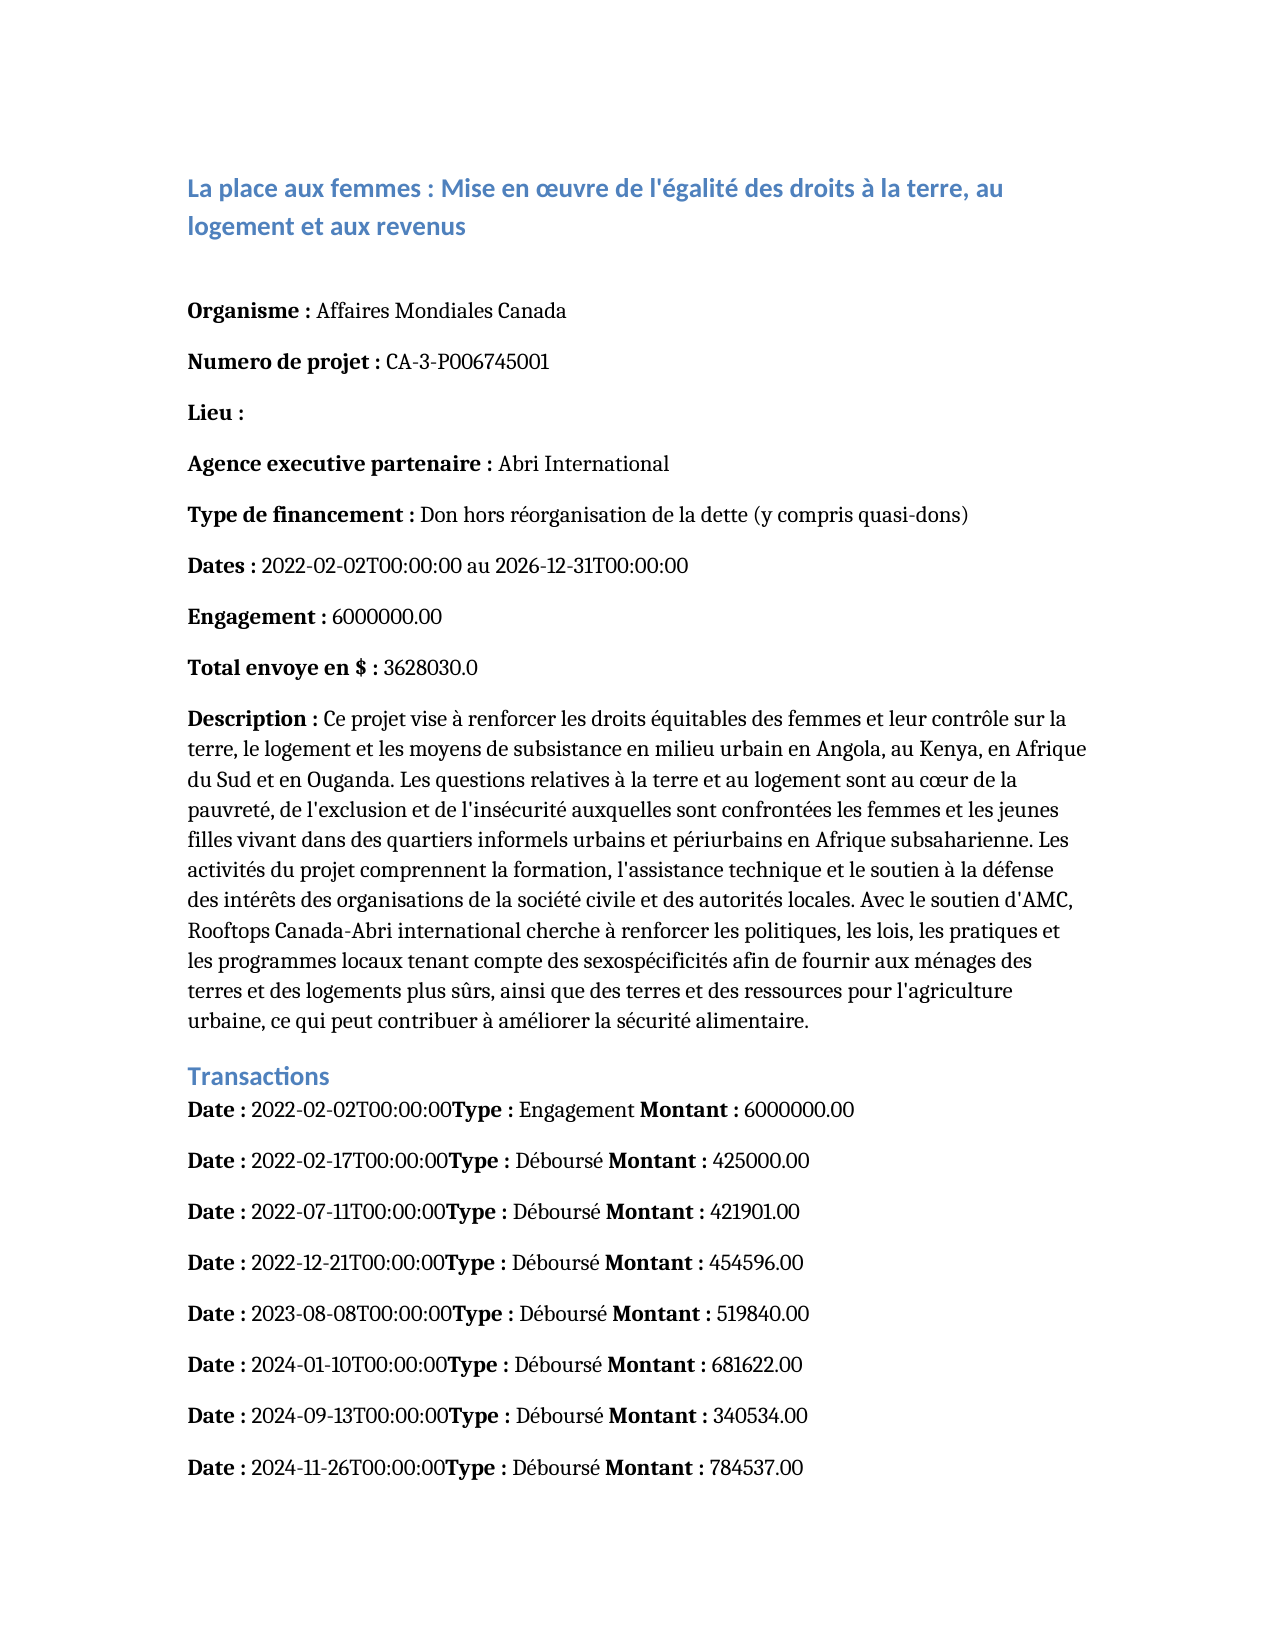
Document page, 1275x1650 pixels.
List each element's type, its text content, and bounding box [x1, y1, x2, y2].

text Type de financement : Don hors réorganisation de la dette (y compris quasi-dons) [187, 502, 1087, 528]
text Date : 2024-01-10T00:00:00Type : Déboursé Montant : 681622.00 [187, 1352, 1087, 1379]
text Dates : 2022-02-02T00:00:00 au 2026-12-31T00:00:00 [187, 553, 1087, 579]
text Date : 2024-09-13T00:00:00Type : Déboursé Montant : 340534.00 [187, 1403, 1087, 1430]
text Date : 2023-08-08T00:00:00Type : Déboursé Montant : 519840.00 [187, 1301, 1087, 1328]
text Date : 2022-02-02T00:00:00Type : Engagement Montant : 6000000.00 [187, 1097, 1087, 1123]
text Description : Ce projet vise à renforcer les droits équitables des femmes et leur contrôle sur la terre, le logement et les moyens de subsistance en milieu urbain en Angola, au Kenya, en Afrique du Sud et en Ouganda. Les questions relatives à la terre et au logement sont au cœur de la pauvreté, de l'exclusion et de l'insécurité auxquelles sont confrontées les femmes et les jeunes filles vivant dans des quartiers informels urbains et périurbains en Afrique subsaharienne. Les activités du projet comprennent la formation, l'assistance technique et le soutien à la défense des intérêts des organisations de la société civile et des autorités locales. Avec le soutien d'AMC, Rooftops Canada-Abri international cherche à renforcer les politiques, les lois, les pratiques et les programmes locaux tenant compte des sexospécificités afin de fournir aux ménages des terres et des logements plus sûrs, ainsi que des terres et des ressources pour l'agriculture urbaine, ce qui peut contribuer à améliorer la sécurité alimentaire. [187, 706, 1087, 1034]
subtitle Transactions [187, 1059, 1087, 1092]
text Numero de projet : CA-3-P006745001 [187, 349, 1087, 375]
text Lieu : [187, 400, 1087, 426]
text Date : 2022-12-21T00:00:00Type : Déboursé Montant : 454596.00 [187, 1250, 1087, 1277]
subtitle La place aux femmes : Mise en œuvre de l'égalité des droits à la terre, au logement et aux revenus [187, 171, 1087, 242]
text Date : 2022-02-17T00:00:00Type : Déboursé Montant : 425000.00 [187, 1148, 1087, 1174]
text Engagement : 6000000.00 [187, 604, 1087, 630]
text Agence executive partenaire : Abri International [187, 451, 1087, 477]
text Total envoye en $ : 3628030.0 [187, 655, 1087, 681]
text Organisme : Affaires Mondiales Canada [187, 298, 1087, 324]
text Date : 2024-11-26T00:00:00Type : Déboursé Montant : 784537.00 [187, 1454, 1087, 1481]
text Date : 2022-07-11T00:00:00Type : Déboursé Montant : 421901.00 [187, 1199, 1087, 1226]
